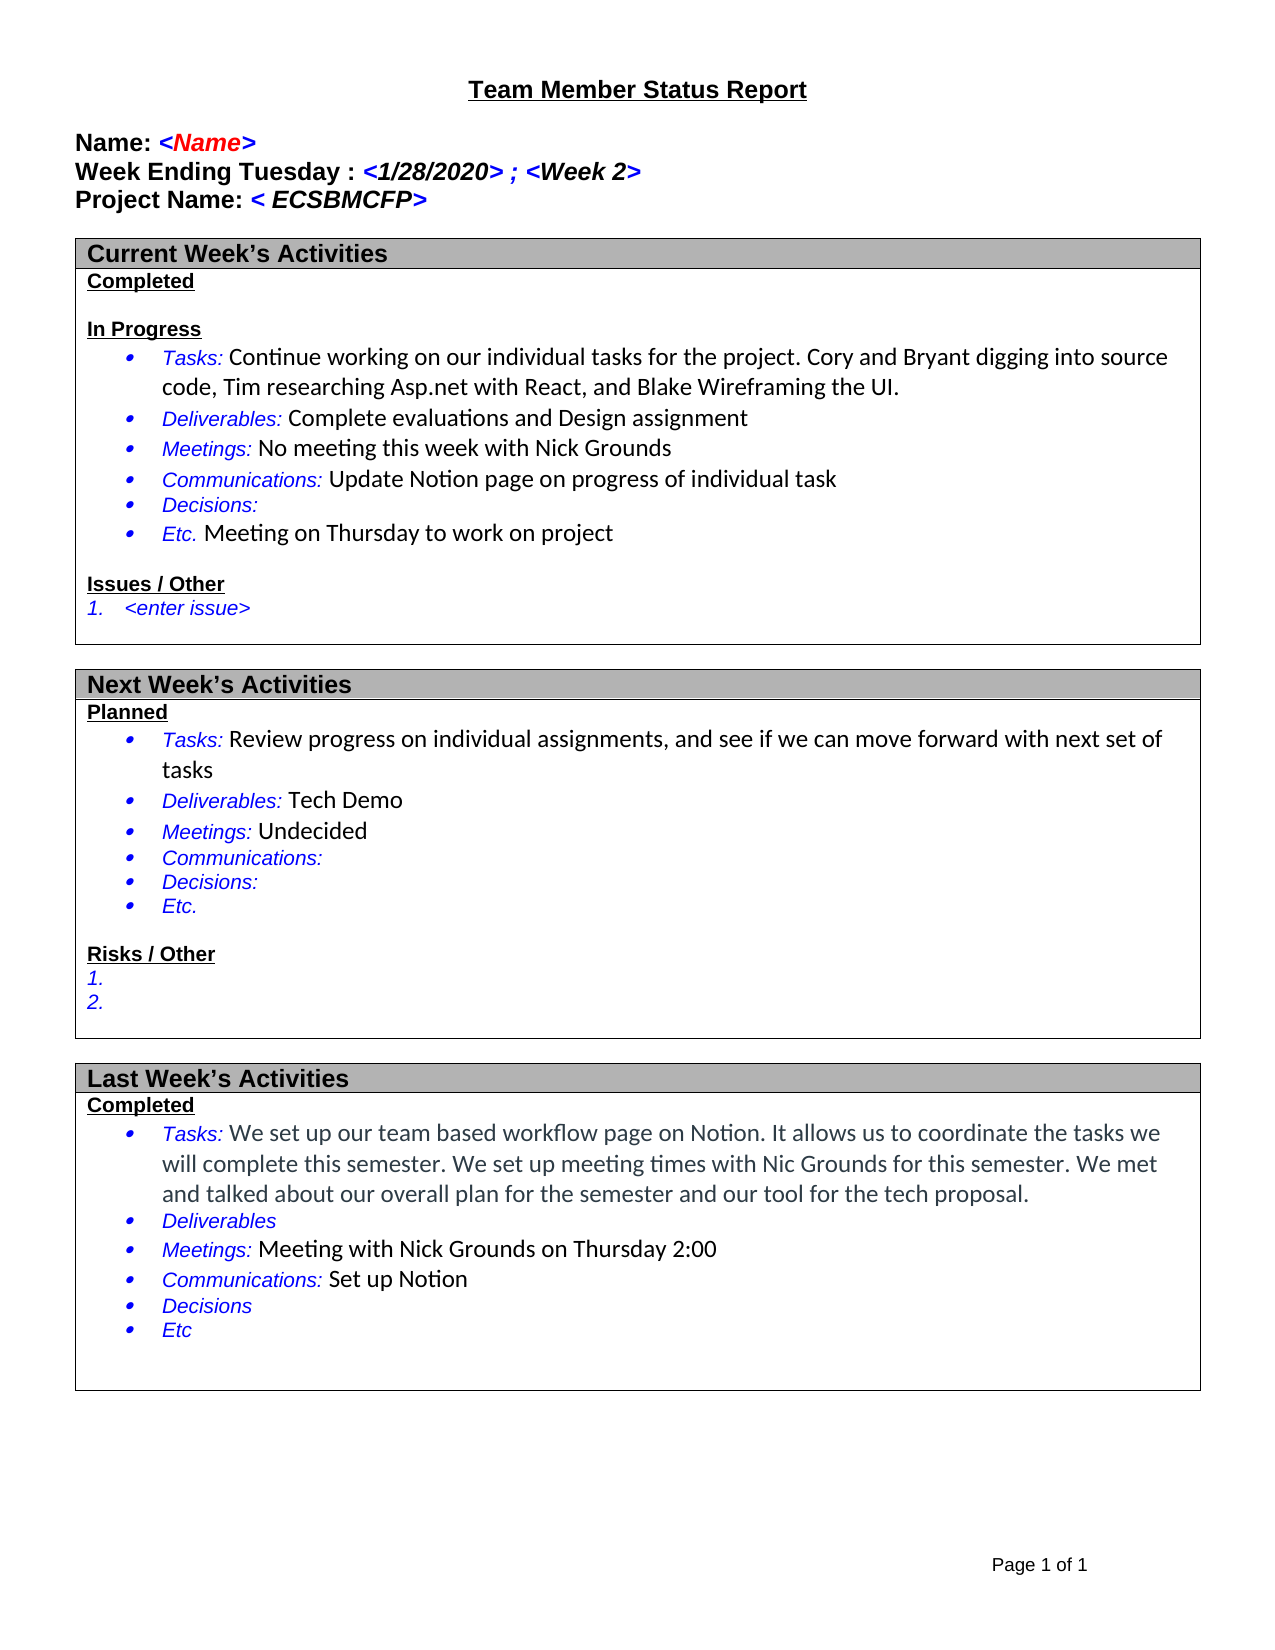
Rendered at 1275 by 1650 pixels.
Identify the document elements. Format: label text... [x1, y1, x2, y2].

table_header Last Week’s Activities [76, 1064, 1200, 1092]
table_cell Completed Tasks: We set up our team based workflow page on Notion. It allows us to coordinate the tasks we will complete this semester. We set up meeting times with Nic Grounds for this semester. We met and talked about our overall plan for the semester and our tool for the tech proposal. Deliverables Meetings: Meeting with Nick Grounds on Thursday 2:00 Communications: Set up Notion Decisions Etc [76, 1093, 1200, 1390]
text Week Ending Tuesday : <1/28/2020> ; <Week 2> [75, 156, 1200, 185]
table_cell Completed In Progress Tasks: Continue working on our individual tasks for the project. Cory and Bryant digging into source code, Tim researching Asp.net with React, and Blake Wireframing the UI. Deliverables: Complete evaluations and Design assignment Meetings: No meeting this week with Nick Grounds Communications: Update Notion page on progress of individual task Decisions: Etc. Meeting on Thursday to work on project Issues / Other <enter issue> [76, 269, 1200, 644]
table_header Current Week’s Activities [76, 239, 1200, 268]
text Project Name: < ECSBMCFP> [75, 185, 1200, 214]
text Name: <Name> [75, 128, 1200, 156]
table_header Next Week’s Activities [76, 670, 1200, 698]
table_cell Planned Tasks: Review progress on individual assignments, and see if we can move forward with next set of tasks Deliverables: Tech Demo Meetings: Undecided Communications: Decisions: Etc. Risks / Other [76, 700, 1200, 1037]
